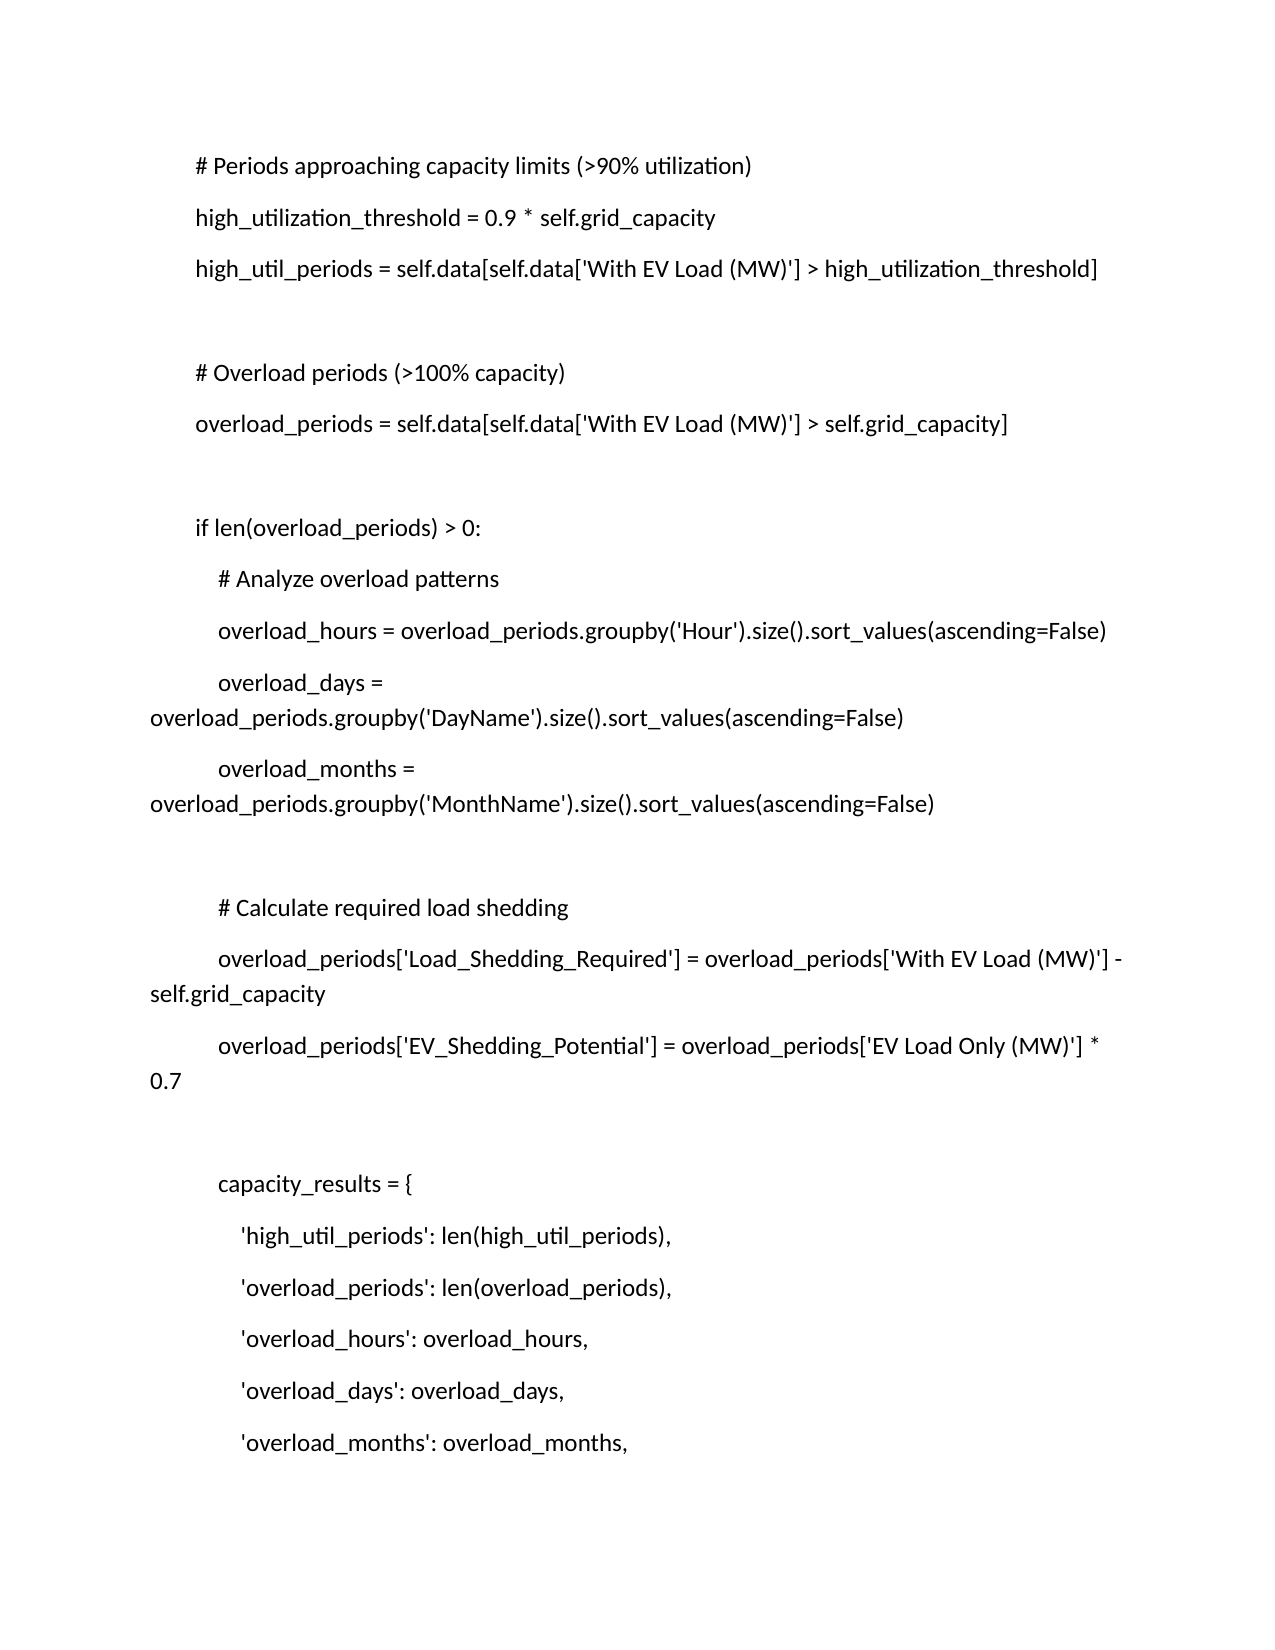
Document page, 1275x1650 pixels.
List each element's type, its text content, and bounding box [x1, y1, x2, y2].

text overload_days = overload_periods.groupby('DayName').size().sort_values(ascending=False) [150, 667, 1125, 732]
text high_util_periods = self.data[self.data['With EV Load (MW)'] > high_utilization_threshold] [150, 253, 1125, 284]
text overload_periods['EV_Shedding_Potential'] = overload_periods['EV Load Only (MW)'] * 0.7 [150, 1030, 1125, 1096]
text # Calculate required load shedding [150, 892, 1125, 922]
text 'overload_days': overload_days, [150, 1375, 1125, 1406]
text 'overload_hours': overload_hours, [150, 1323, 1125, 1354]
text 'overload_months': overload_months, [150, 1427, 1125, 1457]
text # Overload periods (>100% capacity) [150, 357, 1125, 387]
text 'high_util_periods': len(high_util_periods), [150, 1220, 1125, 1251]
text overload_periods['Load_Shedding_Required'] = overload_periods['With EV Load (MW)'] - self.grid_capacity [150, 943, 1125, 1009]
text if len(overload_periods) > 0: [150, 512, 1125, 542]
text high_utilization_threshold = 0.9 * self.grid_capacity [150, 202, 1125, 232]
text overload_periods = self.data[self.data['With EV Load (MW)'] > self.grid_capacity] [150, 408, 1125, 439]
text capacity_results = { [150, 1168, 1125, 1199]
text overload_months = overload_periods.groupby('MonthName').size().sort_values(ascending=False) [150, 753, 1125, 819]
text # Periods approaching capacity limits (>90% utilization) [150, 150, 1125, 181]
text # Analyze overload patterns [150, 563, 1125, 594]
text 'overload_periods': len(overload_periods), [150, 1272, 1125, 1302]
text overload_hours = overload_periods.groupby('Hour').size().sort_values(ascending=False) [150, 615, 1125, 646]
